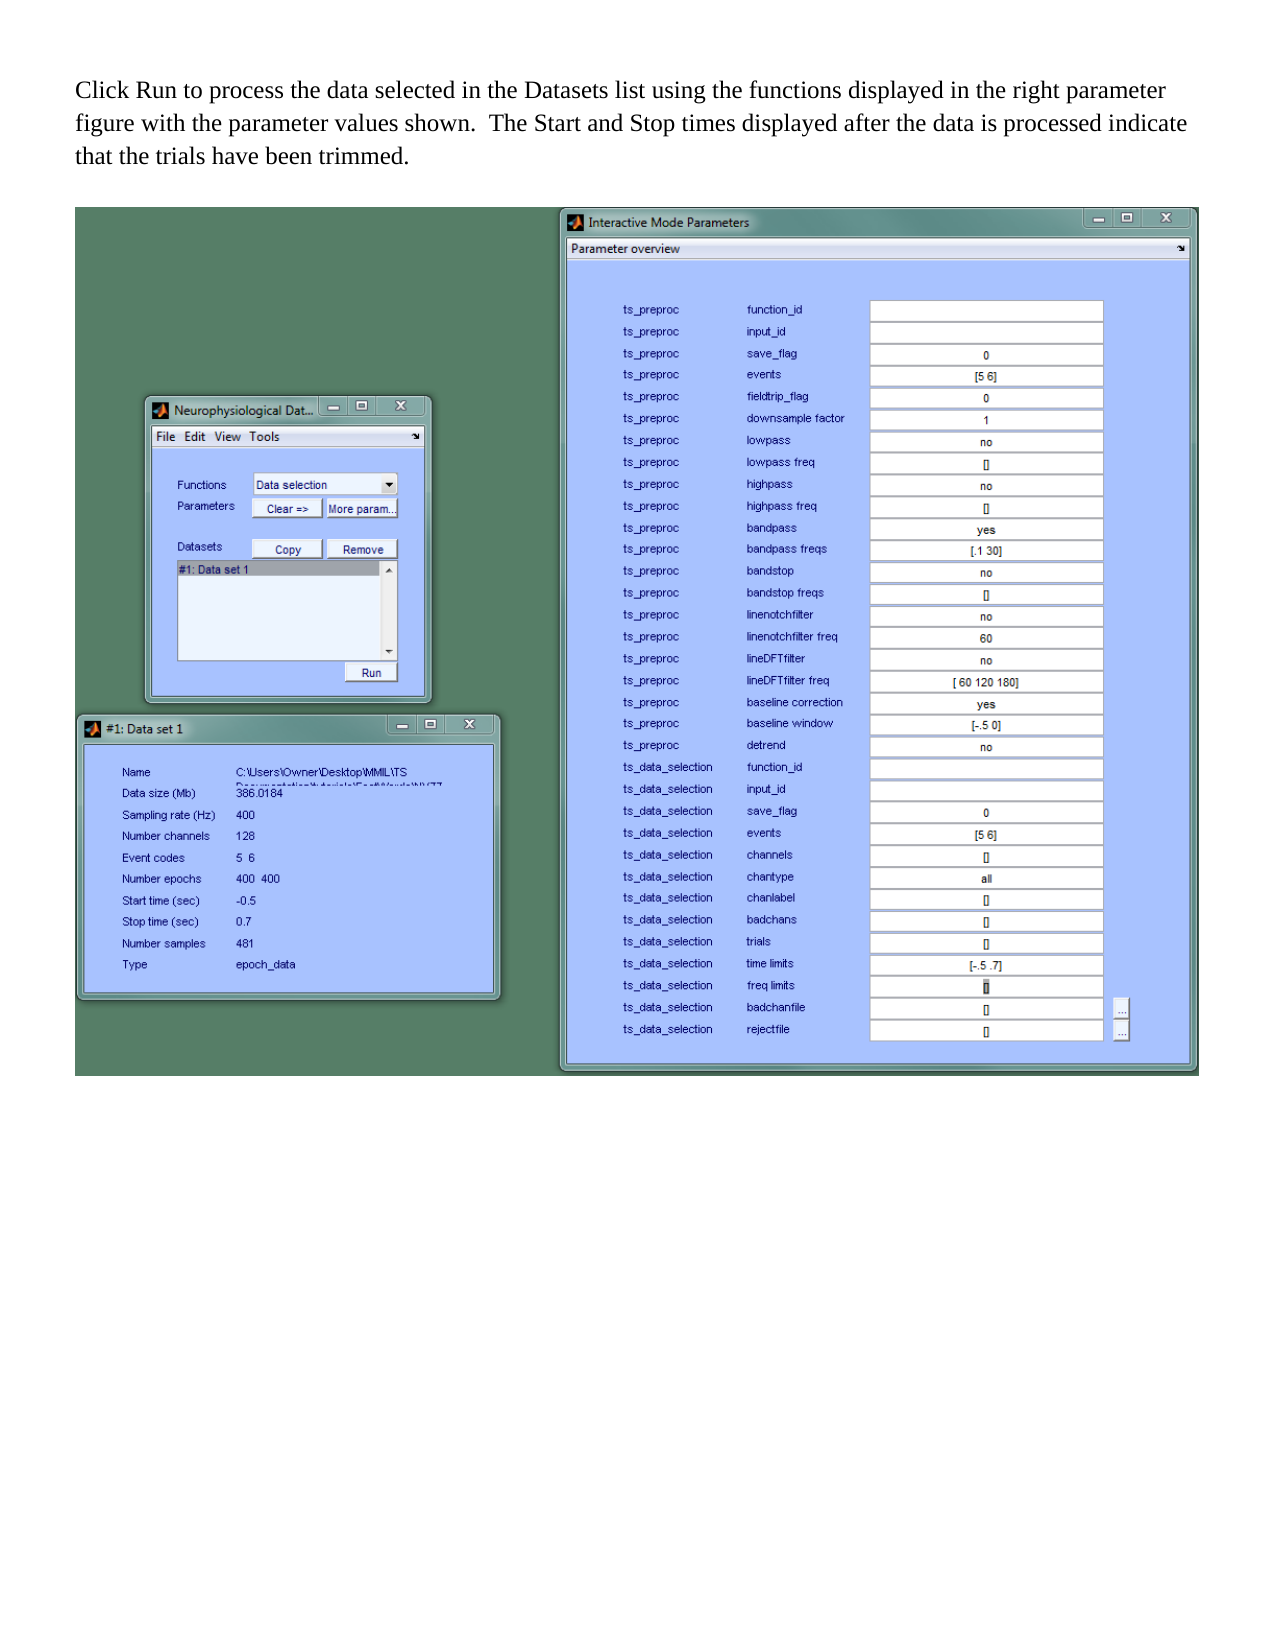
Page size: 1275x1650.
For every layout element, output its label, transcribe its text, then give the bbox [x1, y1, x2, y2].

picture [75, 207, 1199, 1076]
text Click Run to process the data selected in the Datasets list using the functions displayed in the right parameter figure with the parameter values shown. The Start and Stop times displayed after the data is processed indicate that the trials have been trimmed. [75, 75, 1200, 170]
